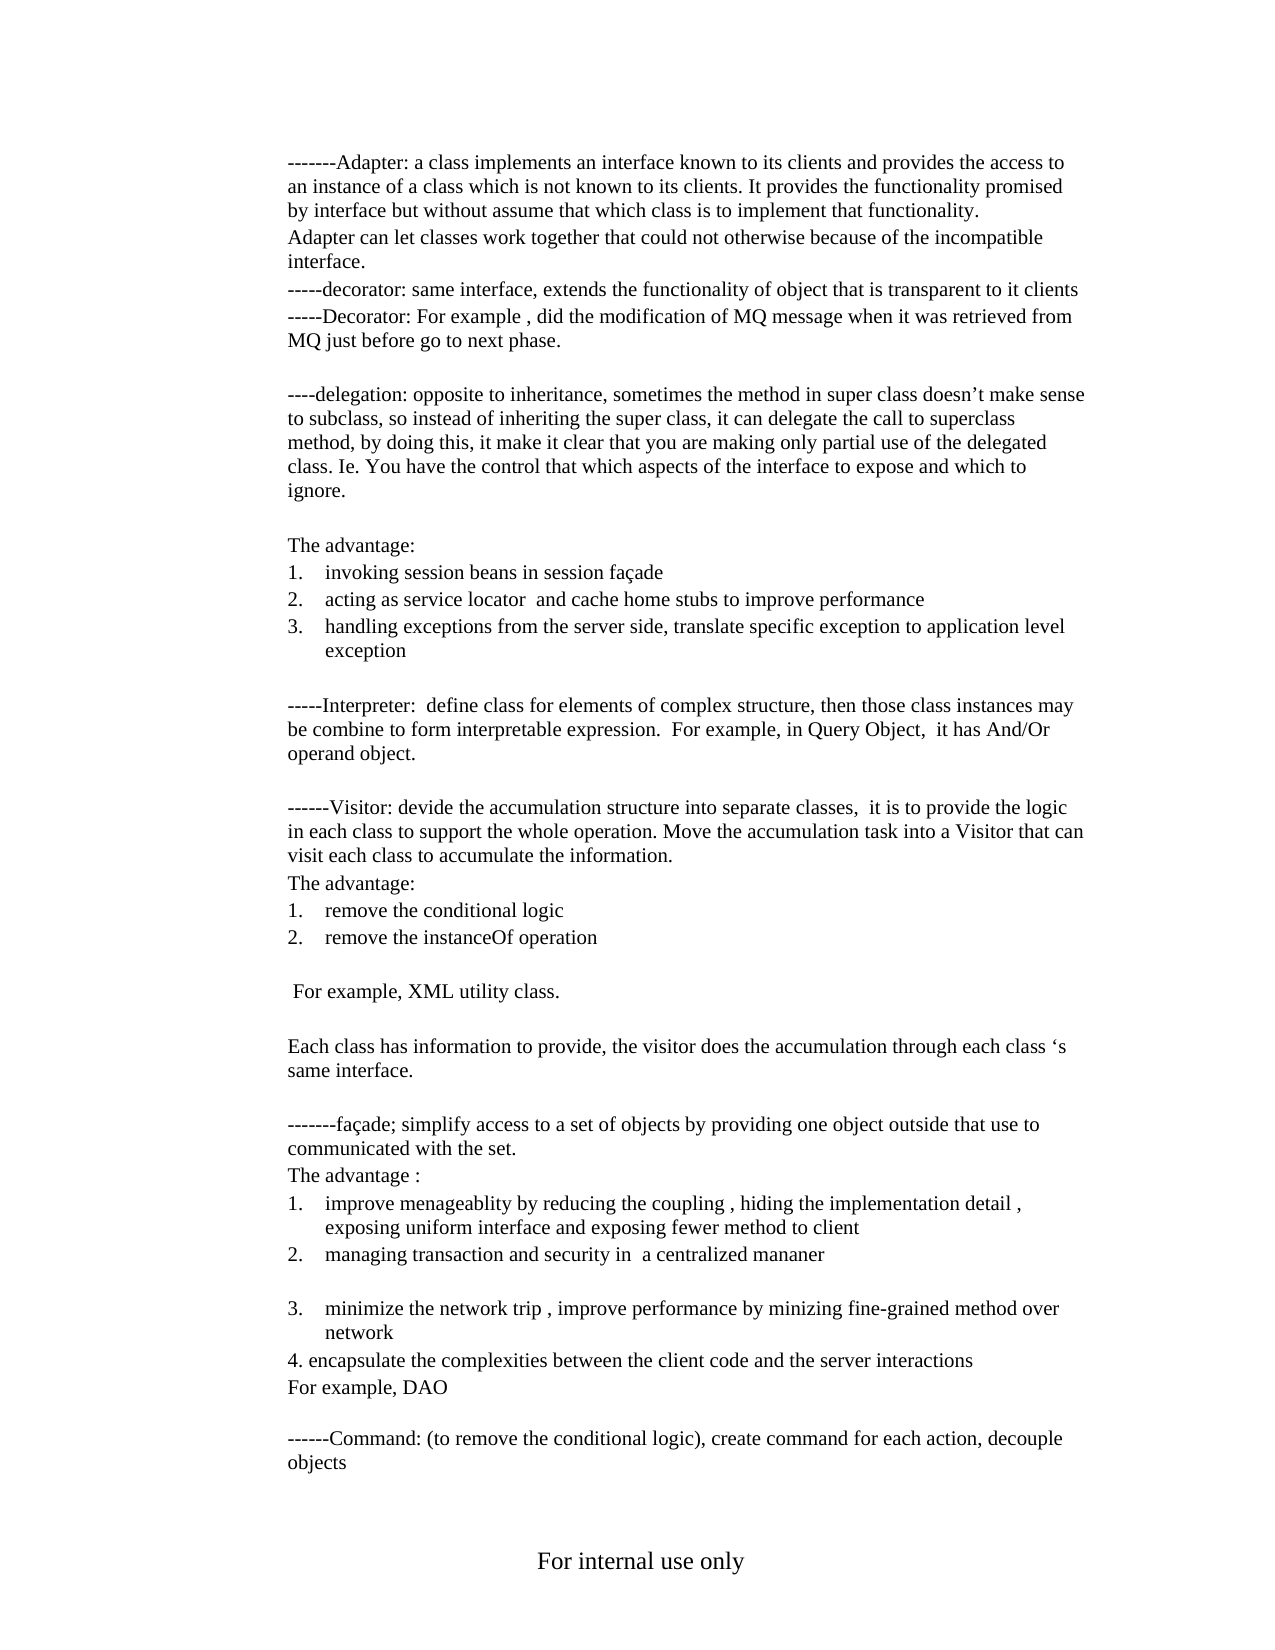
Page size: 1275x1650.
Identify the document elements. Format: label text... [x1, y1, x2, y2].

text Each class has information to provide, the visitor does the accumulation through each class ‘s same interface. [287, 1034, 1087, 1082]
list improve menageablity by reducing the coupling , hiding the implementation detail , exposing uniform interface and exposing fewer method to client [287, 1191, 1087, 1239]
text ------Command: (to remove the conditional logic), create command for each action, decouple objects [287, 1402, 1087, 1474]
text -----Decorator: For example , did the modification of MQ message when it was retrieved from MQ just before go to next phase. [287, 304, 1087, 352]
text -----decorator: same interface, extends the functionality of object that is transparent to it clients [287, 277, 1087, 301]
text The advantage : [287, 1163, 1087, 1187]
text The advantage: [287, 533, 1087, 557]
list handling exceptions from the server side, translate specific exception to application level exception [287, 614, 1087, 662]
list acting as service locator and cache home stubs to improve performance [287, 587, 1087, 611]
text For example, XML utility class. [287, 979, 1087, 1003]
text Adapter can let classes work together that could not otherwise because of the incompatible interface. [287, 225, 1087, 273]
text ----delegation: opposite to inheritance, sometimes the method in super class doesn’t make sense to subclass, so instead of inheriting the super class, it can delegate the call to superclass method, by doing this, it make it clear that you are making only partial use of the delegated class. Ie. You have the control that which aspects of the interface to expose and which to ignore. [287, 382, 1087, 502]
text For example, DAO [287, 1375, 1087, 1399]
text The advantage: [287, 871, 1087, 895]
list remove the instanceOf operation [287, 925, 1087, 949]
text -----Interpreter: define class for elements of complex structure, then those class instances may be combine to form interpretable expression. For example, in Query Object, it has And/Or operand object. [287, 693, 1087, 765]
list minimize the network trip , improve performance by minizing fine-grained method over network [287, 1296, 1087, 1344]
list remove the conditional logic [287, 898, 1087, 922]
list invoking session beans in session façade [287, 560, 1087, 584]
text ------Visitor: devide the accumulation structure into separate classes, it is to provide the logic in each class to support the whole operation. Move the accumulation task into a Visitor that can visit each class to accumulate the information. [287, 795, 1087, 867]
text -------façade; simplify access to a set of objects by providing one object outside that use to communicated with the set. [287, 1112, 1087, 1160]
list managing transaction and security in a centralized mananer [287, 1242, 1087, 1266]
text -------Adapter: a class implements an interface known to its clients and provides the access to an instance of a class which is not known to its clients. It provides the functionality promised by interface but without assume that which class is to implement that functionality. [287, 150, 1087, 222]
text 4. encapsulate the complexities between the client code and the server interactions [287, 1347, 1087, 1372]
